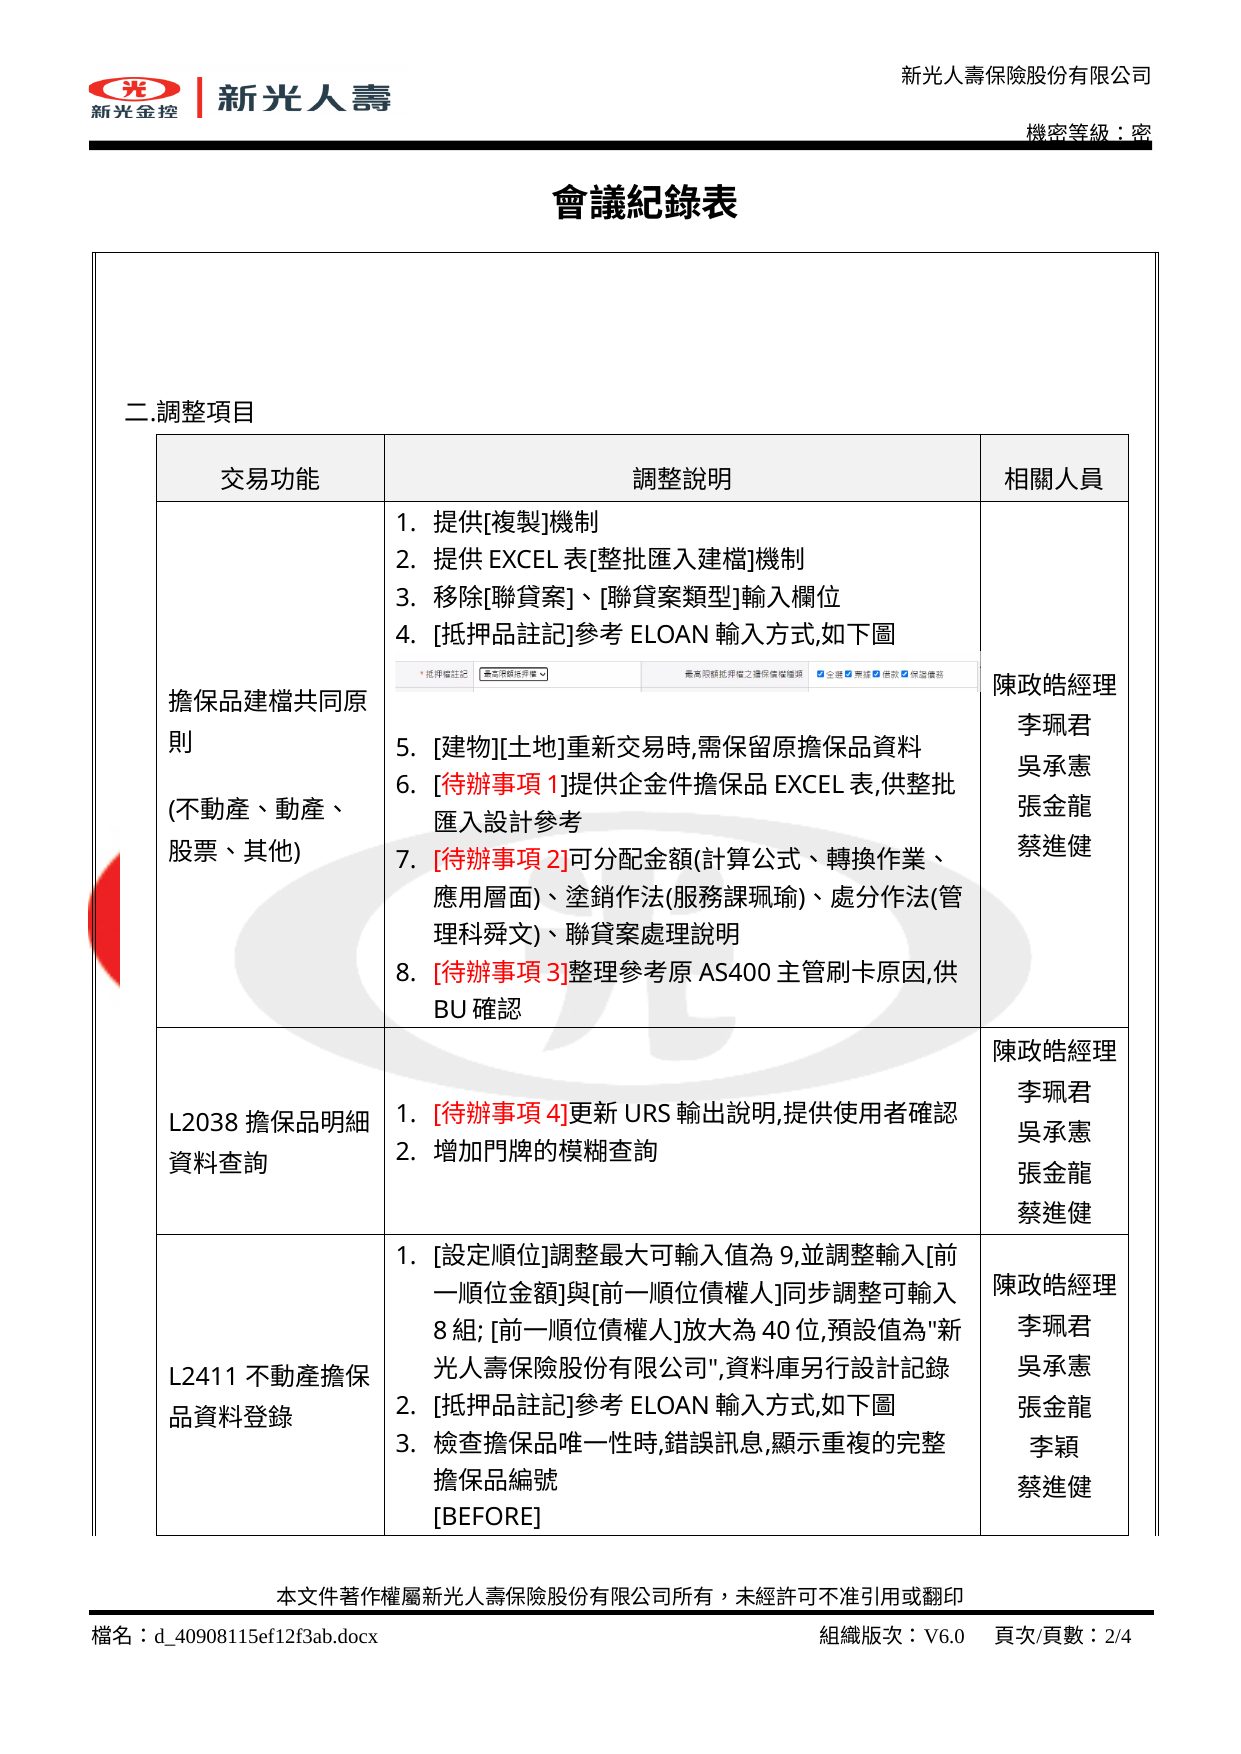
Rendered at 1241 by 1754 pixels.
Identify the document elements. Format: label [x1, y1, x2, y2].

picture [88, 61, 414, 118]
table_cell [96, 253, 1155, 1536]
picture [395, 651, 981, 692]
picture [88, 734, 92, 1121]
